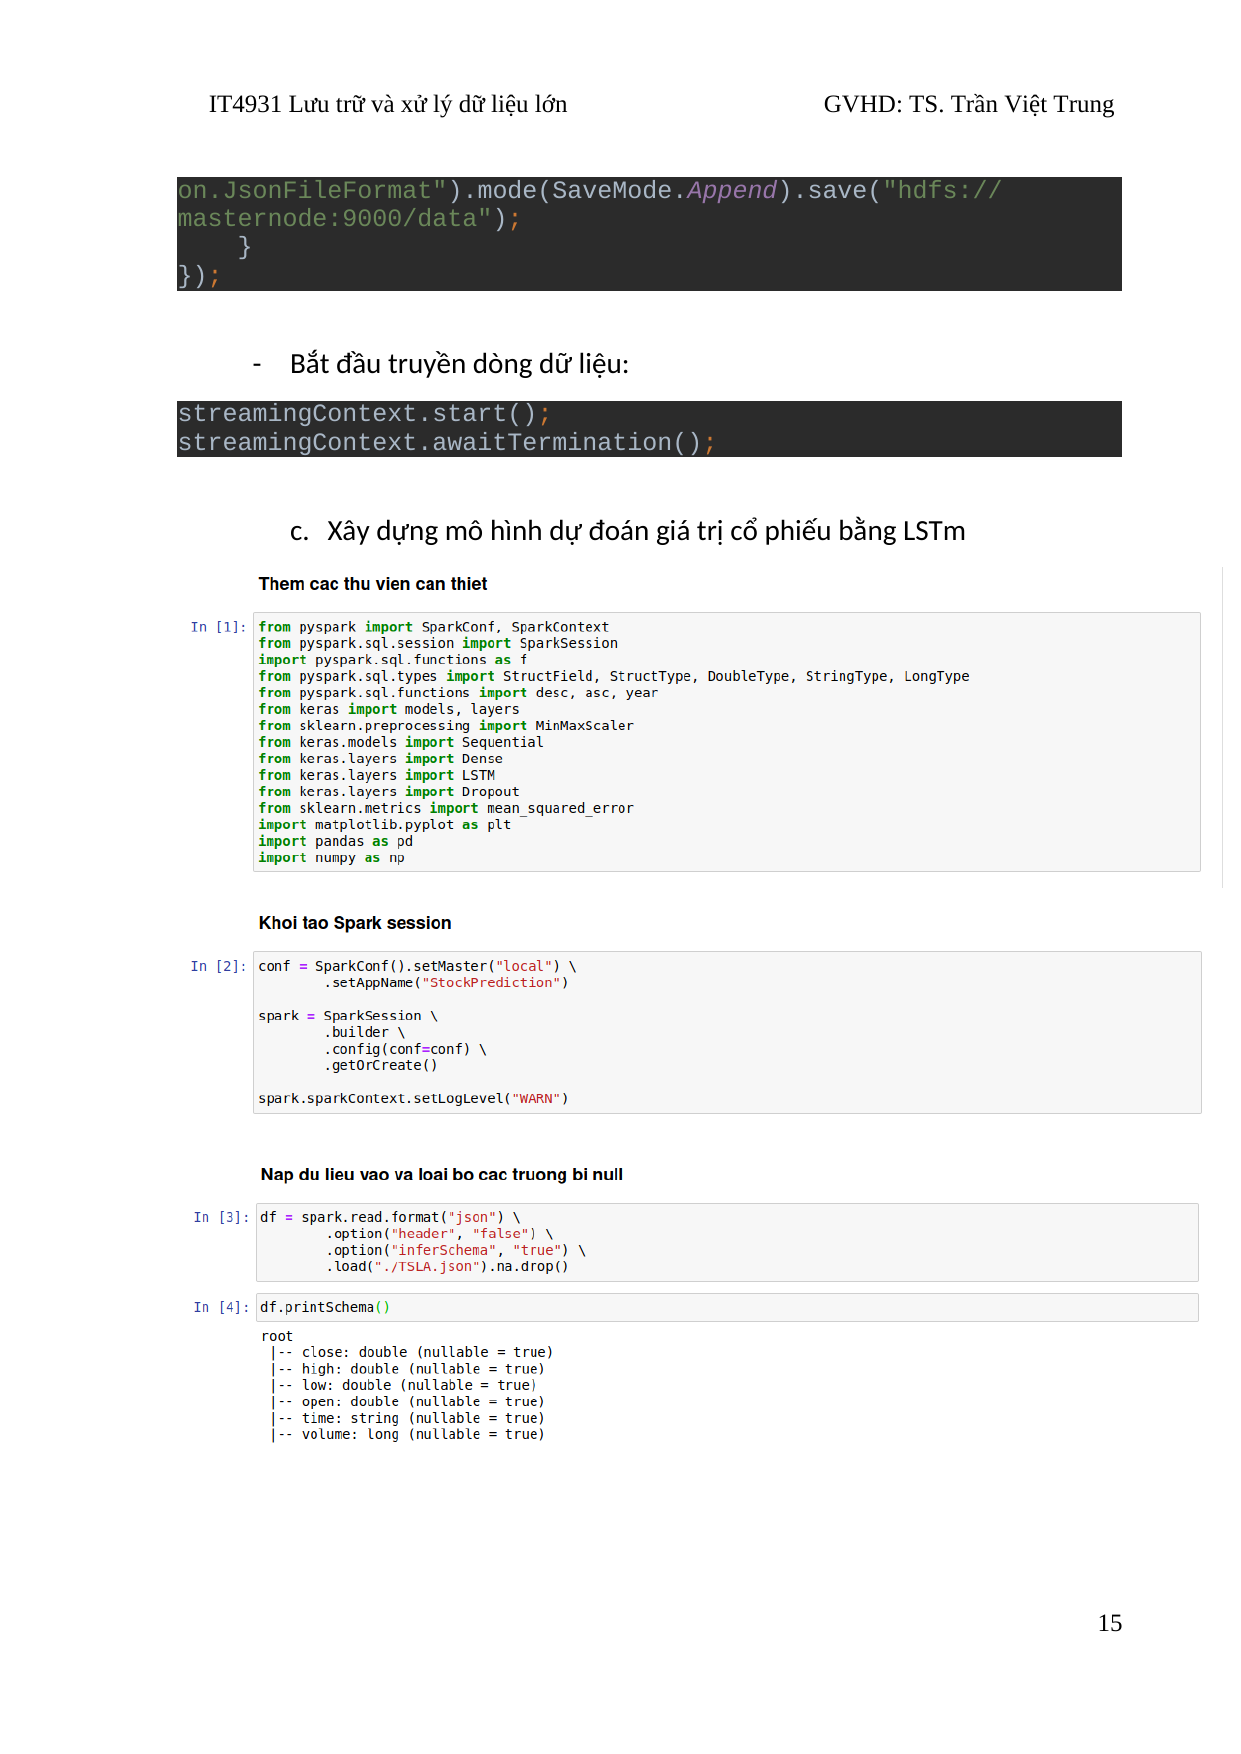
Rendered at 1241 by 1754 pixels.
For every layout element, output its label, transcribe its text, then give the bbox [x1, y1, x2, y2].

text streamingContext.awaitTermination(); [177, 429, 1122, 457]
picture [177, 567, 1223, 888]
picture [177, 906, 1222, 1134]
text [177, 177, 1122, 234]
text } [177, 234, 1122, 262]
text streamingContext.start(); [177, 401, 1122, 429]
text }); [177, 262, 1122, 291]
list Xây dựng mô hình dự đoán giá trị cổ phiếu bằng LSTm [290, 512, 1122, 548]
list Bắt đầu truyền dòng dữ liệu: [252, 346, 1122, 381]
picture [177, 1152, 1218, 1456]
